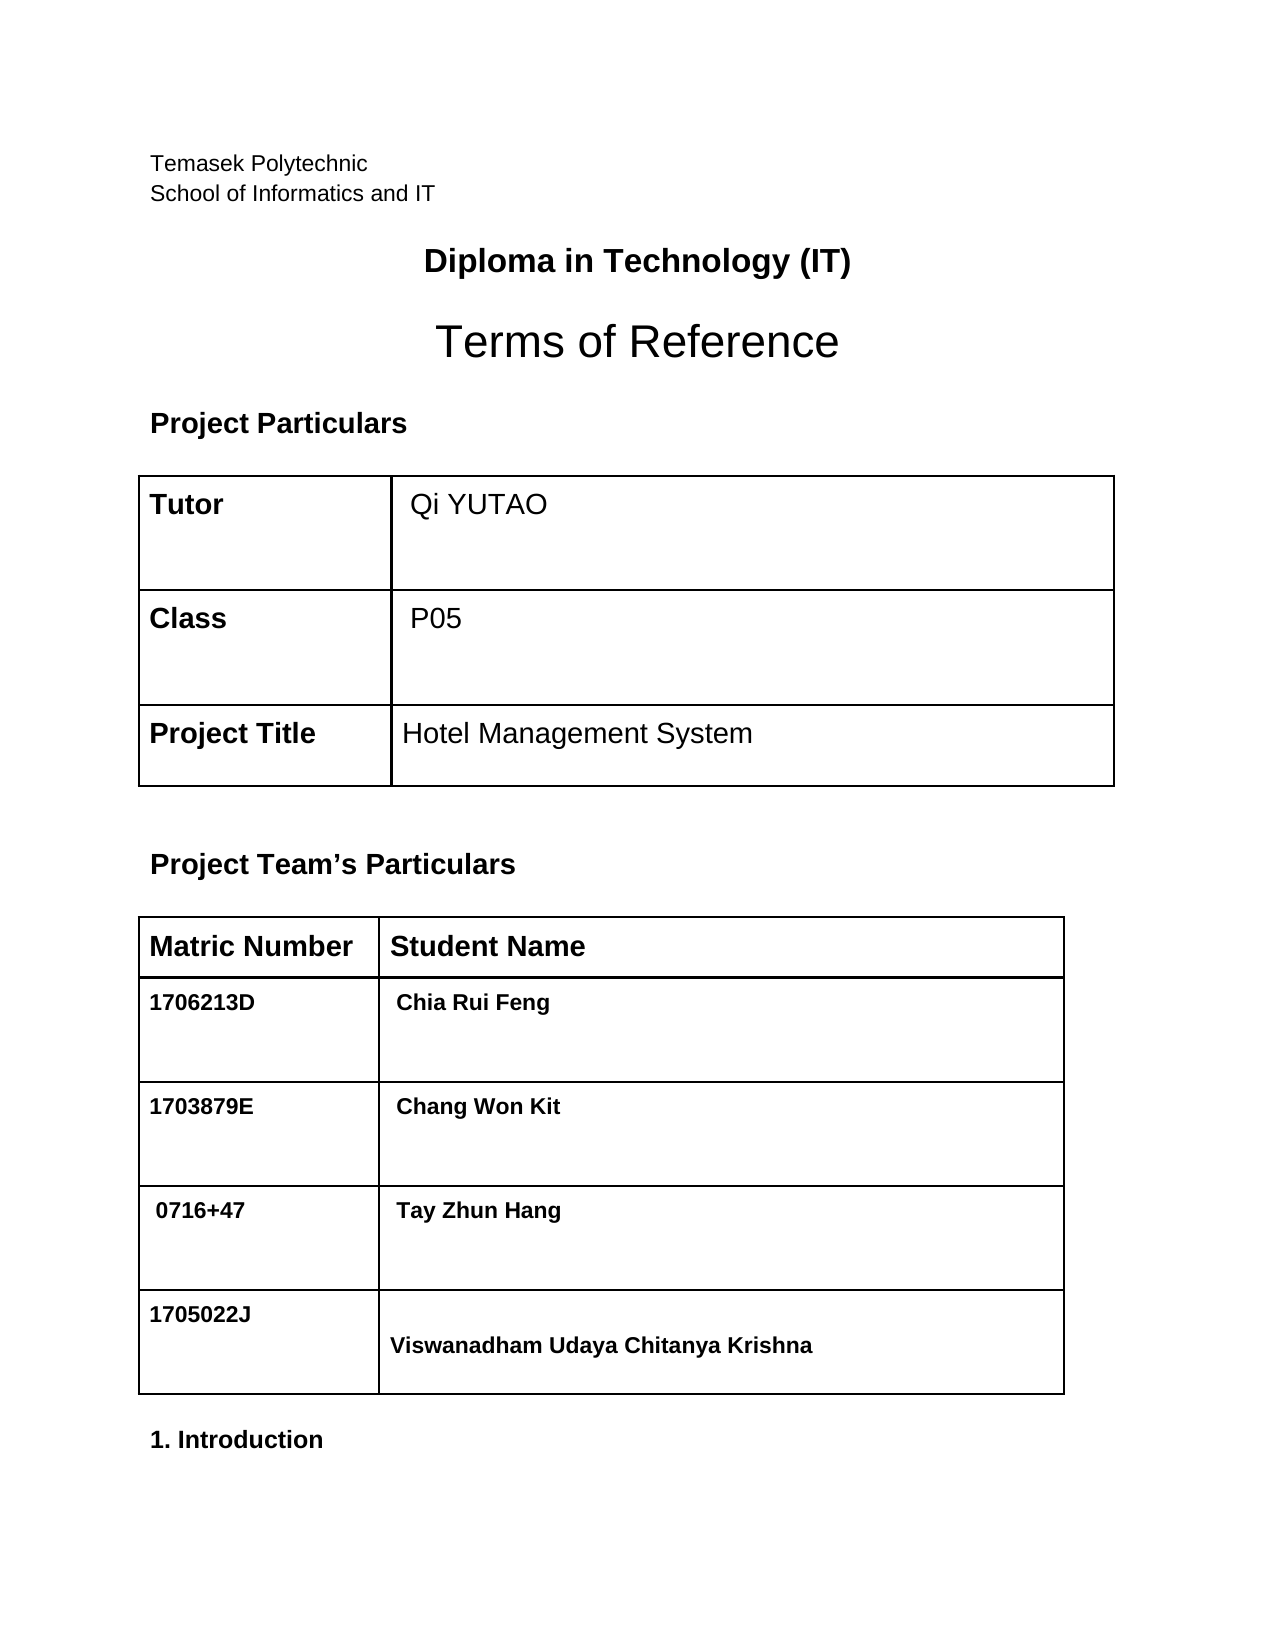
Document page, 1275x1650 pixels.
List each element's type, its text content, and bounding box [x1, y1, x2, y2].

table_header Matric Number [140, 918, 378, 976]
table_cell 1705022J [140, 1291, 378, 1393]
table_cell Tay Zhun Hang [380, 1187, 1063, 1289]
table_cell 1703879E [140, 1083, 378, 1185]
table_cell Viswanadham Udaya Chitanya Krishna [380, 1291, 1063, 1393]
table_cell 0716+47 [140, 1187, 378, 1289]
table_header Qi YUTAO [393, 477, 1113, 589]
text Project Team’s Particulars [150, 847, 1125, 881]
table_cell Chia Rui Feng [380, 979, 1063, 1081]
table_header Tutor [140, 477, 390, 589]
text 1. Introduction [150, 1425, 1125, 1454]
text Project Particulars [150, 406, 1125, 439]
text Diploma in Technology (IT) [150, 241, 1125, 279]
table_cell P05 [393, 591, 1113, 704]
table_header Student Name [380, 918, 1063, 976]
table_cell Hotel Management System [393, 706, 1113, 785]
text School of Informatics and IT [150, 180, 1125, 207]
text Terms of Reference [150, 315, 1125, 368]
text Temasek Polytechnic [150, 150, 1125, 176]
table_cell Chang Won Kit [380, 1083, 1063, 1185]
table_cell 1706213D [140, 979, 378, 1081]
table_cell Project Title [140, 706, 390, 785]
table_cell Class [140, 591, 390, 704]
